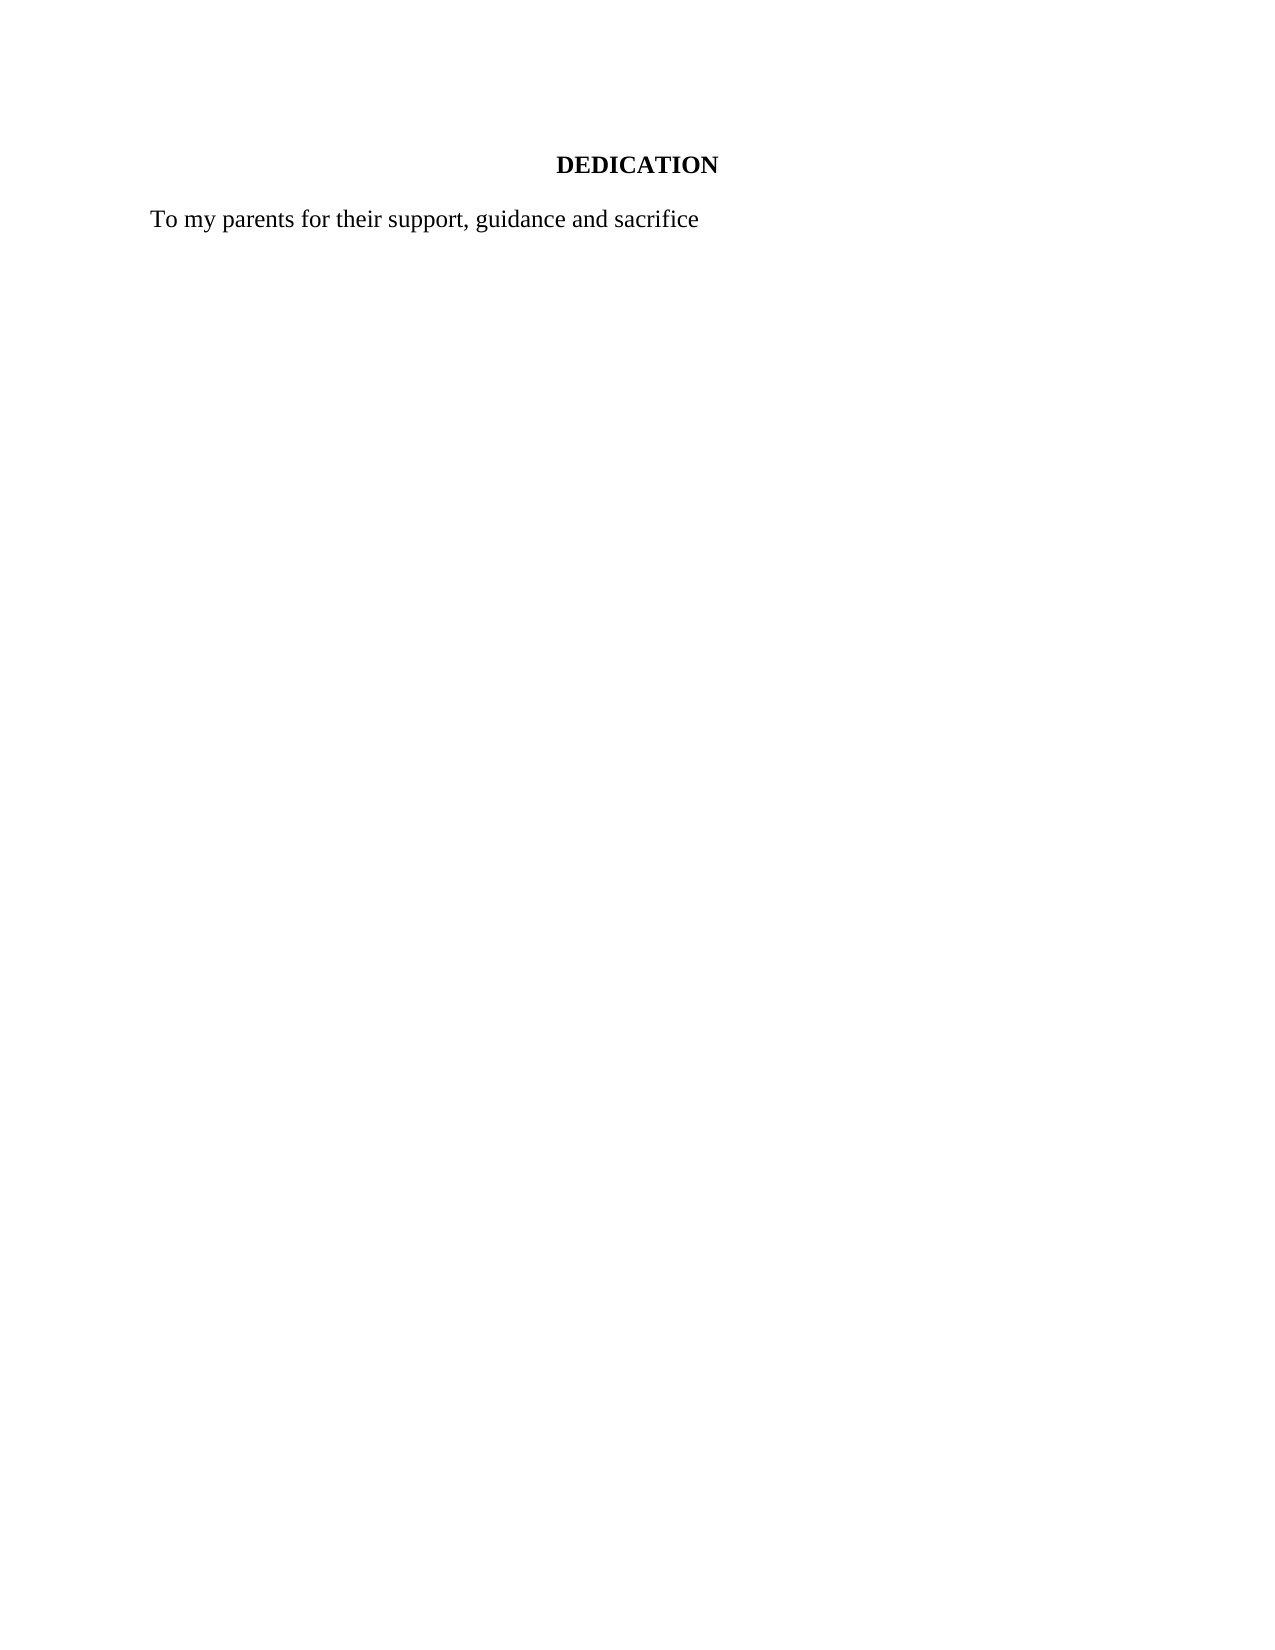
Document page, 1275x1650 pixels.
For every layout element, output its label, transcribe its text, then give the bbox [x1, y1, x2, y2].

text DEDICATION [150, 150, 1125, 179]
text To my parents for their support, guidance and sacrifice [150, 204, 1125, 233]
